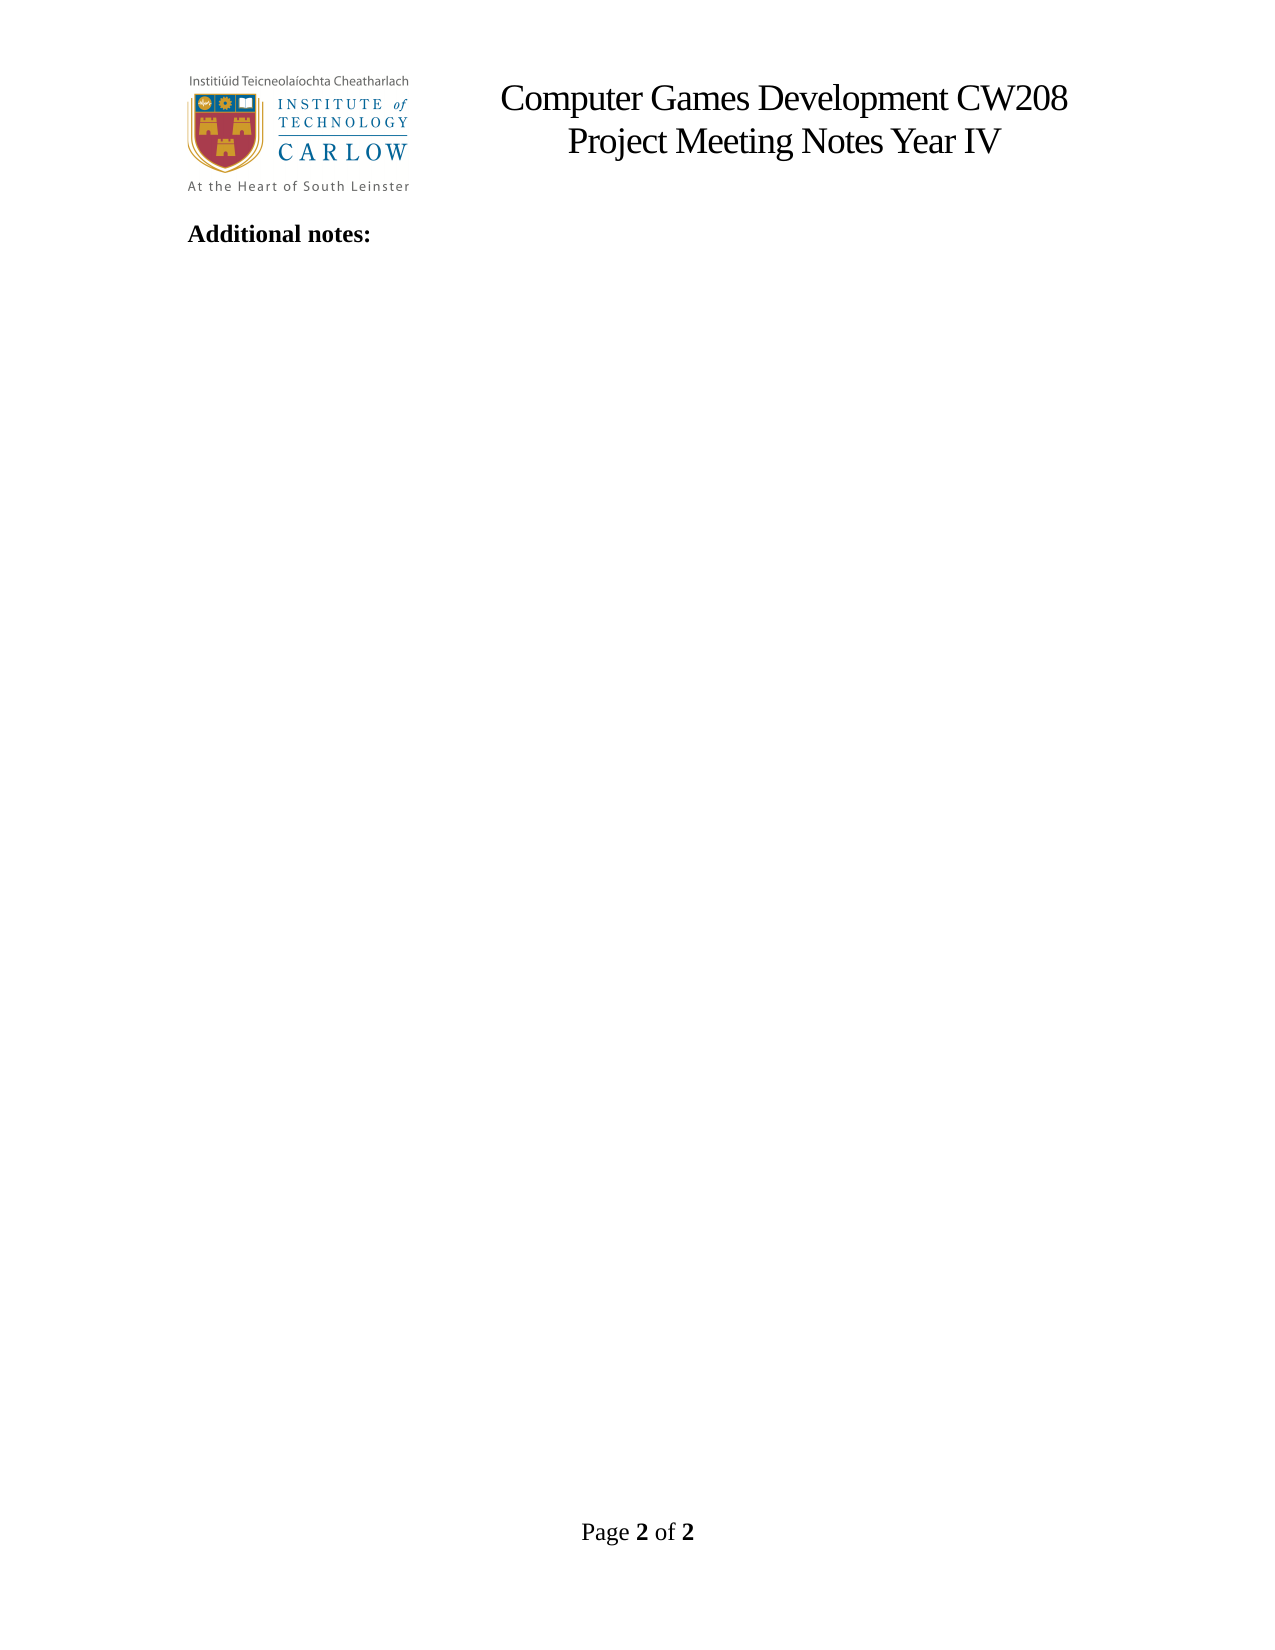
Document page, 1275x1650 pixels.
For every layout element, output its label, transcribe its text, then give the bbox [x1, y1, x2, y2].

text Additional notes: [187, 219, 1087, 248]
picture [187, 75, 409, 191]
